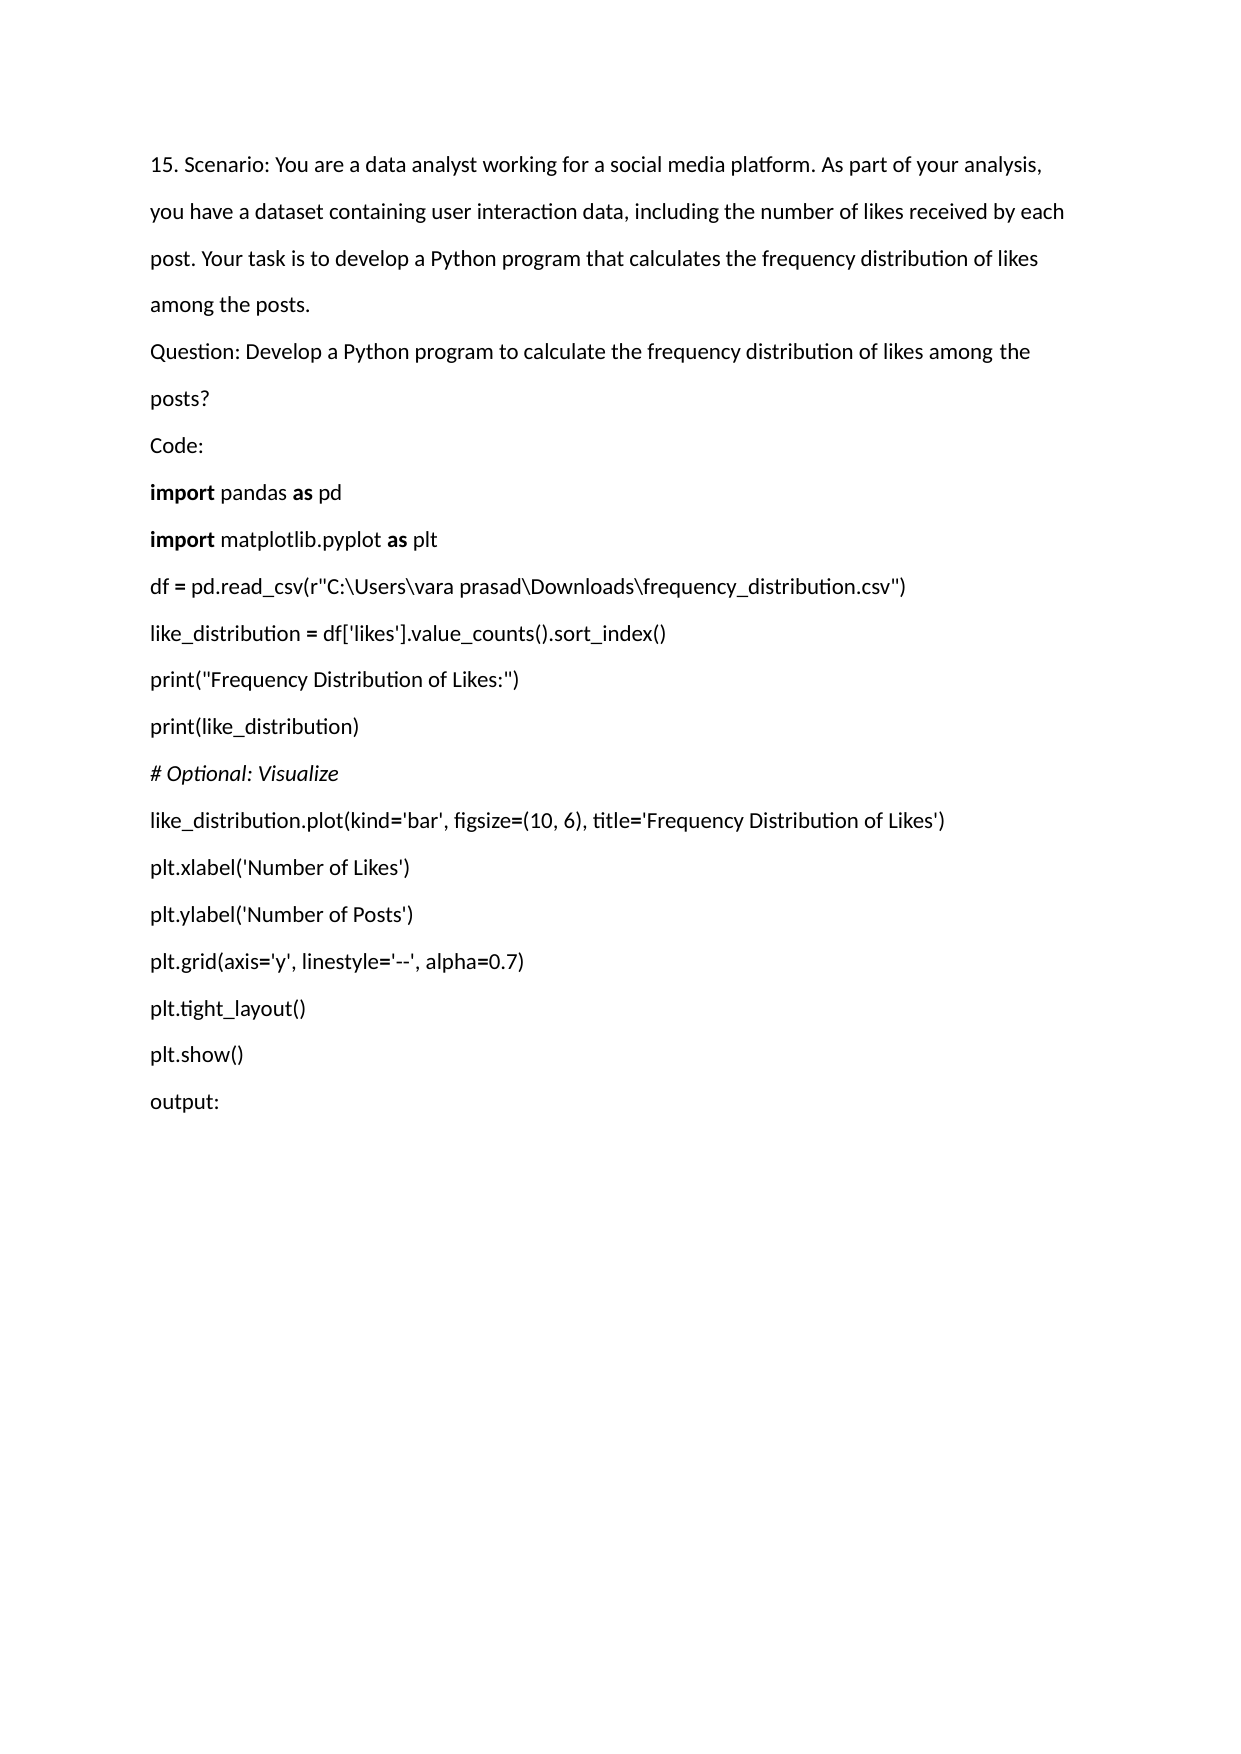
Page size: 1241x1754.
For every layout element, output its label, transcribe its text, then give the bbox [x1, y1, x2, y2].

text plt.grid(axis='y', linestyle='--', alpha=0.7) [150, 947, 1090, 975]
text post. Your task is to develop a Python program that calculates the frequency distribution of likes [150, 244, 1090, 272]
text plt.show() [150, 1041, 1090, 1069]
text plt.xlabel('Number of Likes') [150, 853, 1090, 881]
text import matplotlib.pyplot as plt [150, 525, 1090, 553]
text output: [150, 1087, 1090, 1116]
text plt.ylabel('Number of Posts') [150, 900, 1090, 928]
text posts? [150, 384, 1090, 412]
text like_distribution.plot(kind='bar', figsize=(10, 6), title='Frequency Distribution of Likes') [150, 806, 1090, 834]
text Question: Develop a Python program to calculate the frequency distribution of likes among the [150, 337, 1090, 366]
text # Optional: Visualize [150, 759, 1090, 787]
text Code: [150, 431, 1090, 459]
text among the posts. [150, 291, 1090, 319]
text you have a dataset containing user interaction data, including the number of likes received by each [150, 197, 1090, 225]
text 15. Scenario: You are a data analyst working for a social media platform. As part of your analysis, [150, 150, 1090, 178]
text print(like_distribution) [150, 712, 1090, 741]
text like_distribution = df['likes'].value_counts().sort_index() [150, 619, 1090, 647]
text print("Frequency Distribution of Likes:") [150, 666, 1090, 694]
text df = pd.read_csv(r"C:\Users\vara prasad\Downloads\frequency_distribution.csv") [150, 572, 1090, 600]
text import pandas as pd [150, 478, 1090, 506]
text plt.tight_layout() [150, 994, 1090, 1022]
